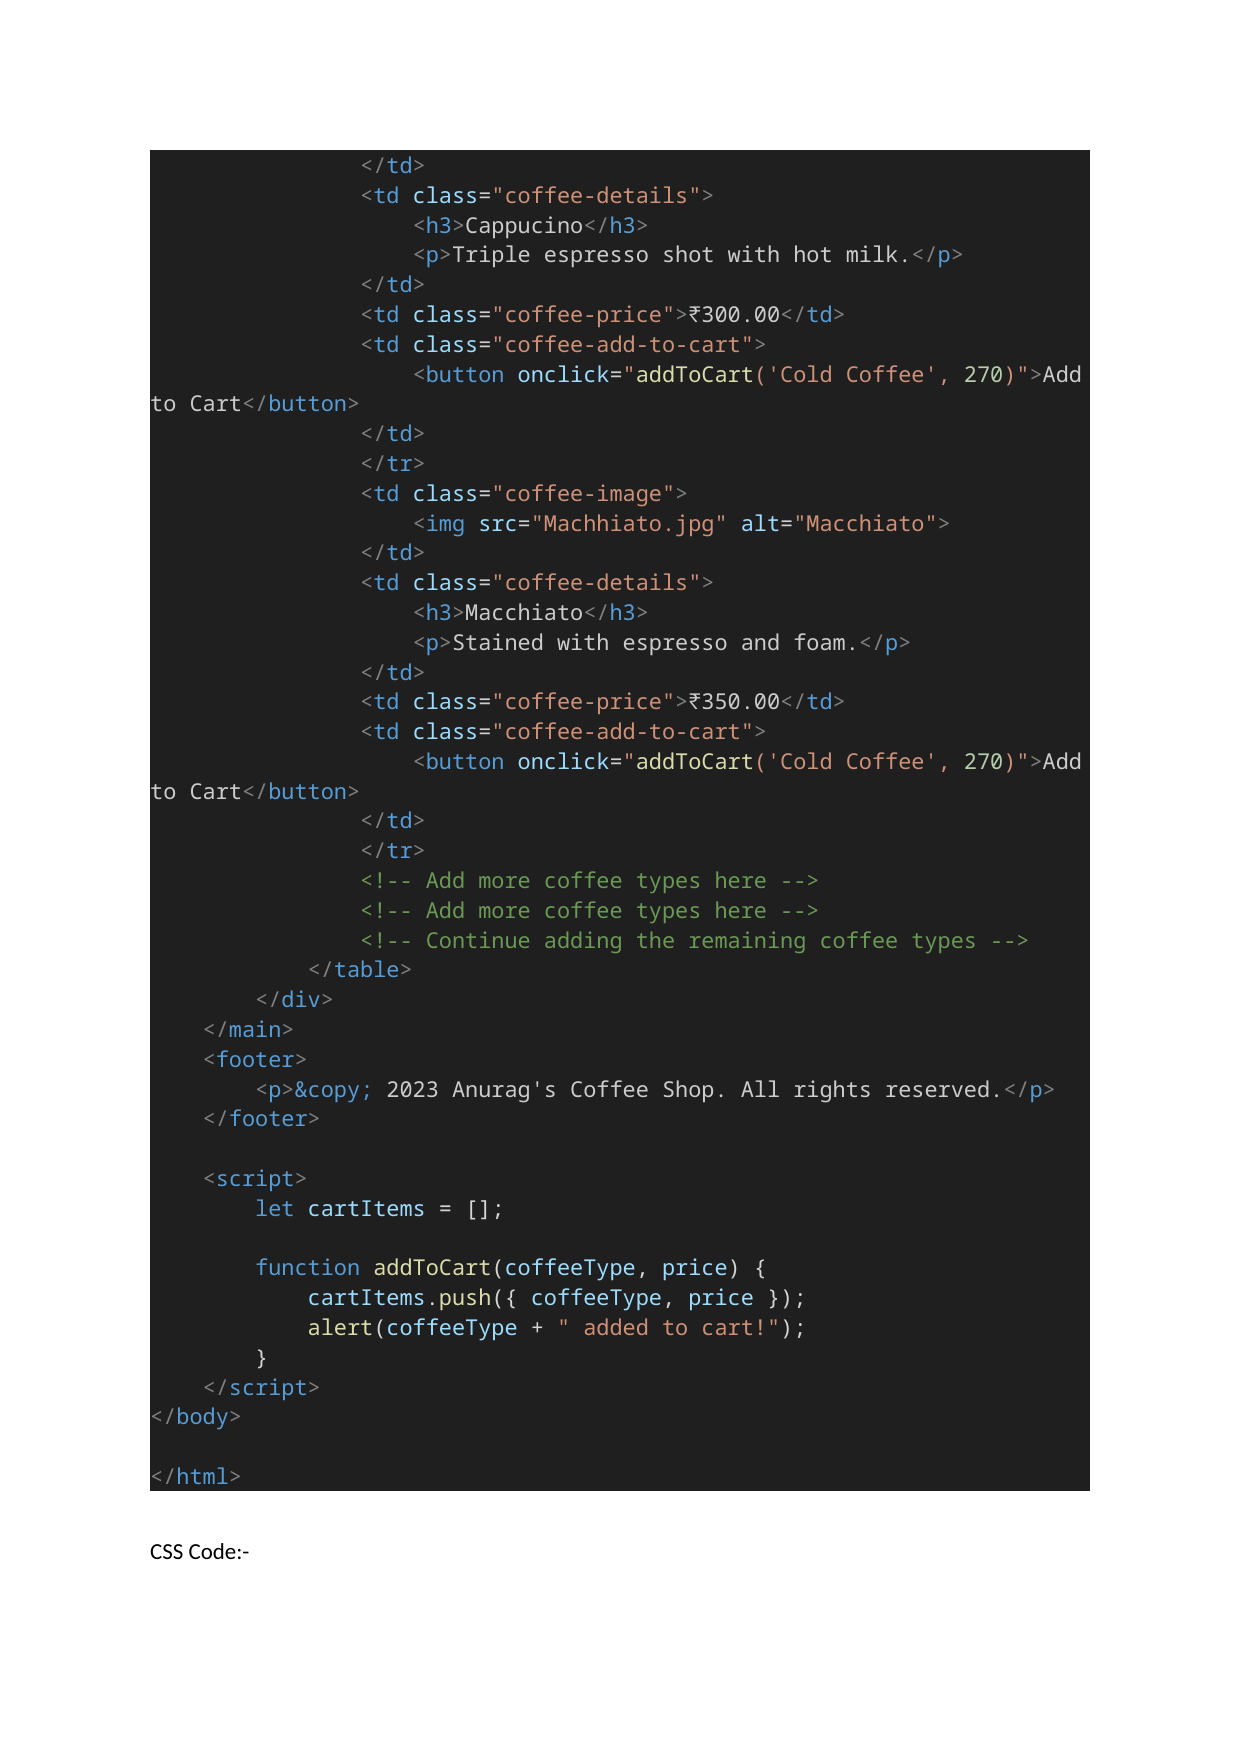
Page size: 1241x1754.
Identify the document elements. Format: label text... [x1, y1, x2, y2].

text <footer> [150, 1044, 1090, 1073]
text </td> [150, 269, 1090, 299]
text <td class="coffee-add-to-cart"> [150, 329, 1090, 358]
text <p>Stained with espresso and foam.</p> [150, 627, 1090, 656]
text </body> [150, 1401, 1090, 1431]
text <p>Triple espresso shot with hot milk.</p> [150, 239, 1090, 269]
text </main> [150, 1014, 1090, 1044]
text <p>&copy; 2023 Anurag's Coffee Shop. All rights reserved.</p> [150, 1073, 1090, 1103]
text </table> [150, 954, 1090, 984]
text </td> [150, 805, 1090, 835]
text </td> [150, 150, 1090, 180]
text </footer> [150, 1103, 1090, 1133]
text </script> [150, 1371, 1090, 1401]
text <!-- Add more coffee types here --> [150, 865, 1090, 895]
text </td> [150, 656, 1090, 686]
text <h3>Macchiato</h3> [150, 597, 1090, 627]
text let cartItems = []; [150, 1193, 1090, 1222]
text alert(coffeeType + " added to cart!"); [150, 1312, 1090, 1342]
text <td class="coffee-add-to-cart"> [150, 716, 1090, 746]
text <td class="coffee-price">₹300.00</td> [150, 299, 1090, 329]
text <td class="coffee-details"> [150, 180, 1090, 209]
text <td class="coffee-image"> [150, 478, 1090, 507]
text } [150, 1342, 1090, 1371]
text <script> [150, 1163, 1090, 1193]
text <button onclick="addToCart('Cold Coffee', 270)">Add to Cart</button> [150, 358, 1090, 418]
text <img src="Machhiato.jpg" alt="Macchiato"> [150, 507, 1090, 537]
text </tr> [150, 448, 1090, 478]
text </tr> [150, 835, 1090, 865]
text cartItems.push({ coffeeType, price }); [150, 1282, 1090, 1312]
text </td> [150, 537, 1090, 567]
text <!-- Add more coffee types here --> [150, 895, 1090, 924]
text <h3>Cappucino</h3> [150, 209, 1090, 239]
text </html> [150, 1461, 1090, 1491]
text <button onclick="addToCart('Cold Coffee', 270)">Add to Cart</button> [150, 746, 1090, 805]
text </div> [150, 984, 1090, 1014]
text function addToCart(coffeeType, price) { [150, 1252, 1090, 1282]
text </td> [150, 418, 1090, 448]
text <td class="coffee-details"> [150, 567, 1090, 597]
text <!-- Continue adding the remaining coffee types --> [150, 924, 1090, 954]
text <td class="coffee-price">₹350.00</td> [150, 686, 1090, 716]
text CSS Code:- [150, 1537, 1090, 1566]
